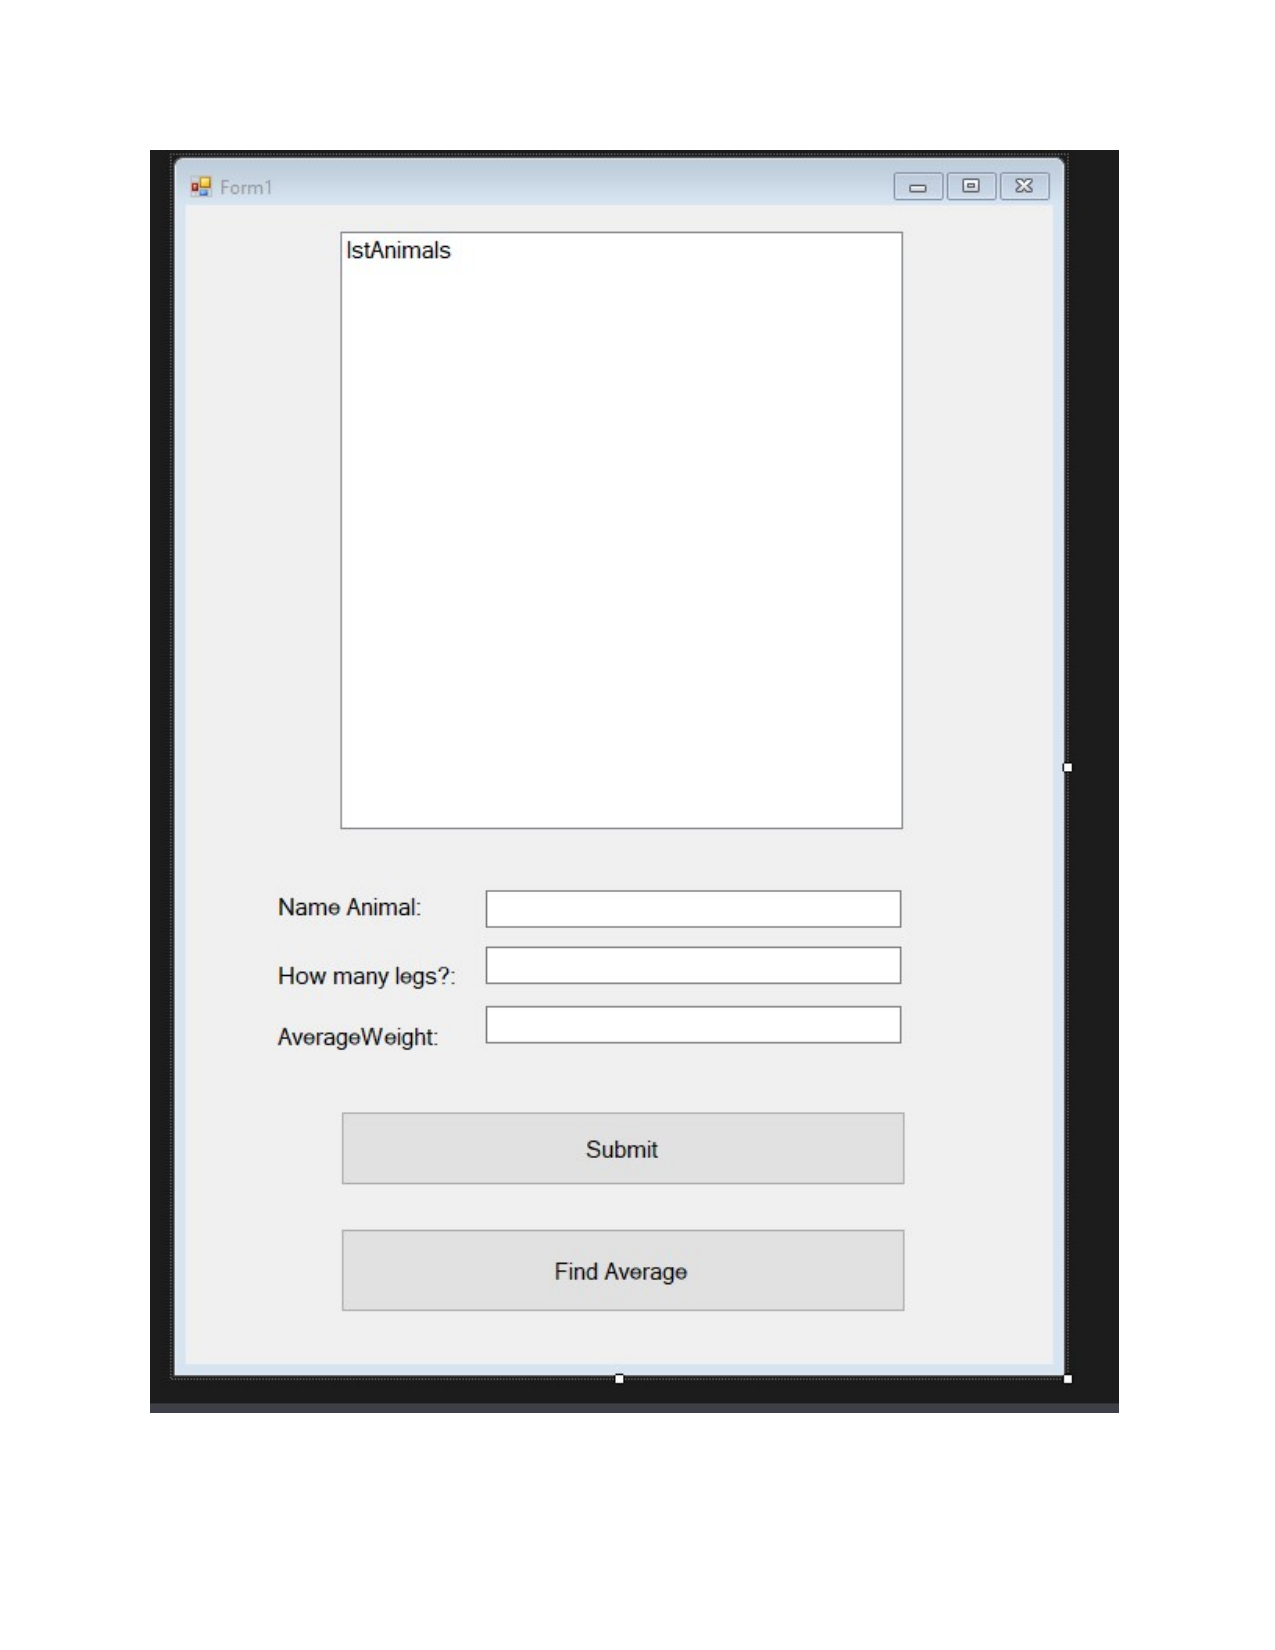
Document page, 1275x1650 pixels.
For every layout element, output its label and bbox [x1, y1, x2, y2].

picture [150, 150, 1119, 1413]
